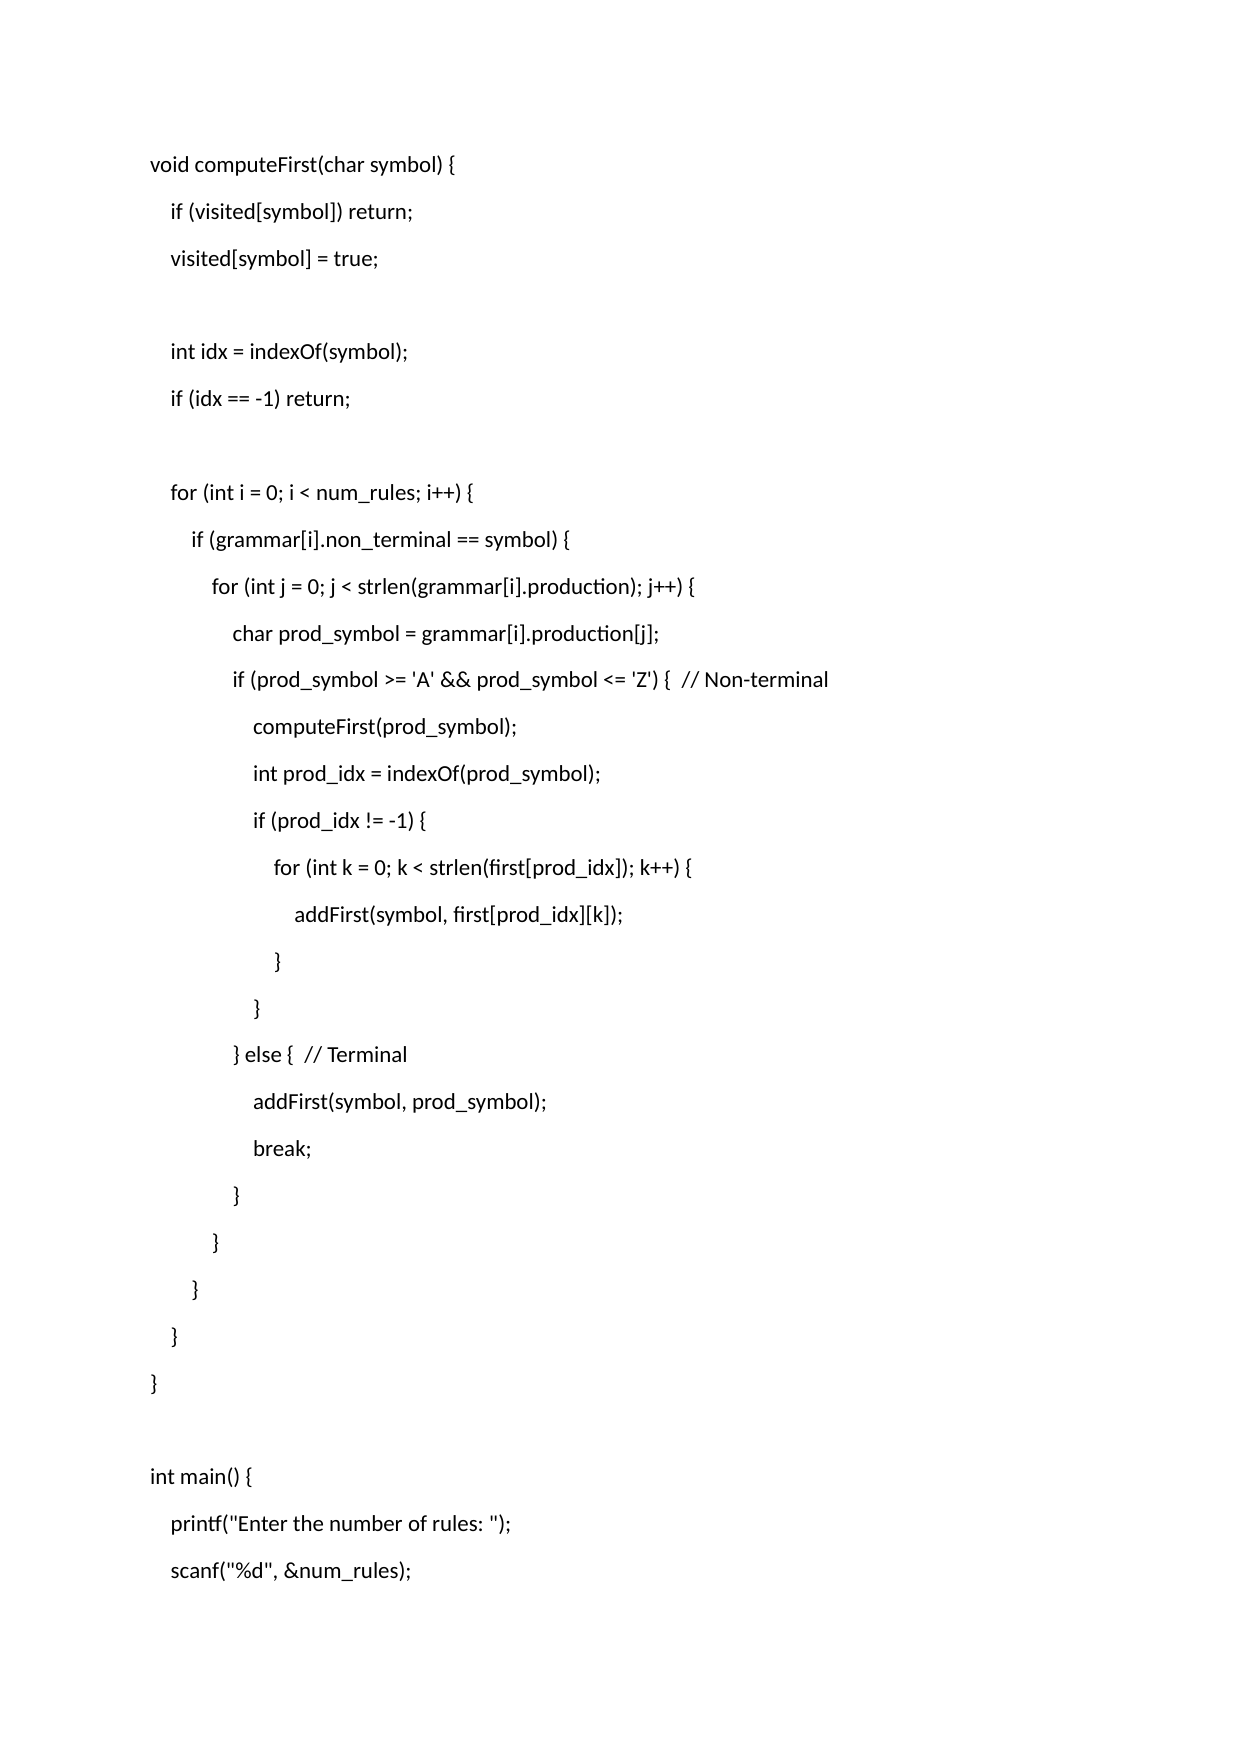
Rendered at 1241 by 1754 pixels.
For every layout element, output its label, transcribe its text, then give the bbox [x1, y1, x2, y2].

text if (visited[symbol]) return; [150, 197, 1090, 225]
text if (prod_symbol >= 'A' && prod_symbol <= 'Z') { // Non-terminal [150, 666, 1090, 694]
text } else { // Terminal [150, 1041, 1090, 1069]
text } [150, 1275, 1090, 1303]
text int idx = indexOf(symbol); [150, 337, 1090, 366]
text visited[symbol] = true; [150, 244, 1090, 272]
text computeFirst(prod_symbol); [150, 712, 1090, 741]
text addFirst(symbol, first[prod_idx][k]); [150, 900, 1090, 928]
text } [150, 1228, 1090, 1256]
text int main() { [150, 1462, 1090, 1491]
text } [150, 994, 1090, 1022]
text int prod_idx = indexOf(prod_symbol); [150, 759, 1090, 787]
text if (idx == -1) return; [150, 384, 1090, 412]
text } [150, 1369, 1090, 1397]
text printf("Enter the number of rules: "); [150, 1509, 1090, 1537]
text if (grammar[i].non_terminal == symbol) { [150, 525, 1090, 553]
text scanf("%d", &num_rules); [150, 1556, 1090, 1584]
text addFirst(symbol, prod_symbol); [150, 1087, 1090, 1116]
text } [150, 947, 1090, 975]
text for (int j = 0; j < strlen(grammar[i].production); j++) { [150, 572, 1090, 600]
text } [150, 1181, 1090, 1209]
text break; [150, 1134, 1090, 1162]
text void computeFirst(char symbol) { [150, 150, 1090, 178]
text char prod_symbol = grammar[i].production[j]; [150, 619, 1090, 647]
text for (int k = 0; k < strlen(first[prod_idx]); k++) { [150, 853, 1090, 881]
text } [150, 1322, 1090, 1350]
text for (int i = 0; i < num_rules; i++) { [150, 478, 1090, 506]
text if (prod_idx != -1) { [150, 806, 1090, 834]
